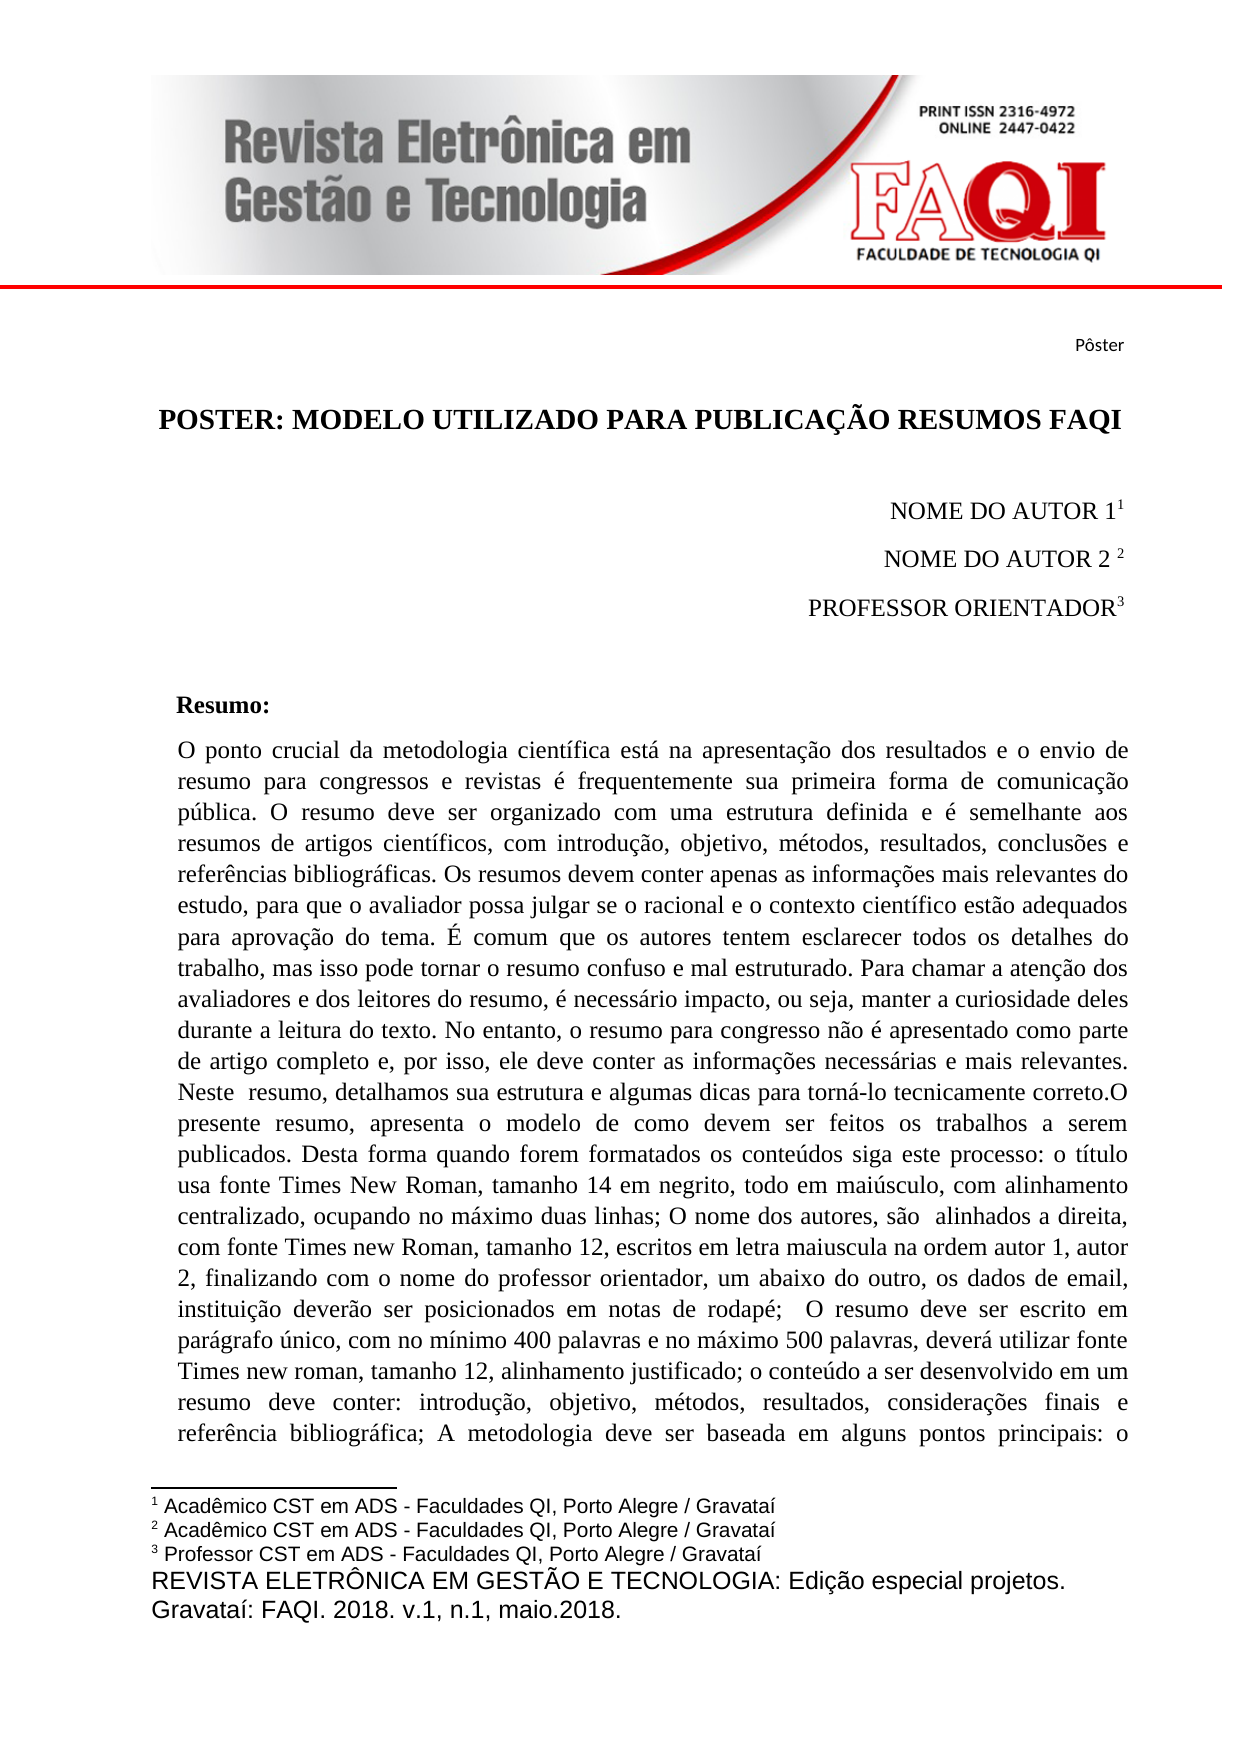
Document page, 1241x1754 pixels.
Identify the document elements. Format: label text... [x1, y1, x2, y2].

text PROFESSOR ORIENTADOR [151, 593, 1124, 622]
text NOME DO AUTOR 1 [151, 496, 1124, 524]
picture [151, 75, 1128, 275]
text NOME DO AUTOR 2 [151, 544, 1124, 573]
text Resumo: [176, 690, 1129, 718]
text POSTER: MODELO UTILIZADO PARA PUBLICAÇÃO RESUMOS FAQI [151, 402, 1129, 435]
